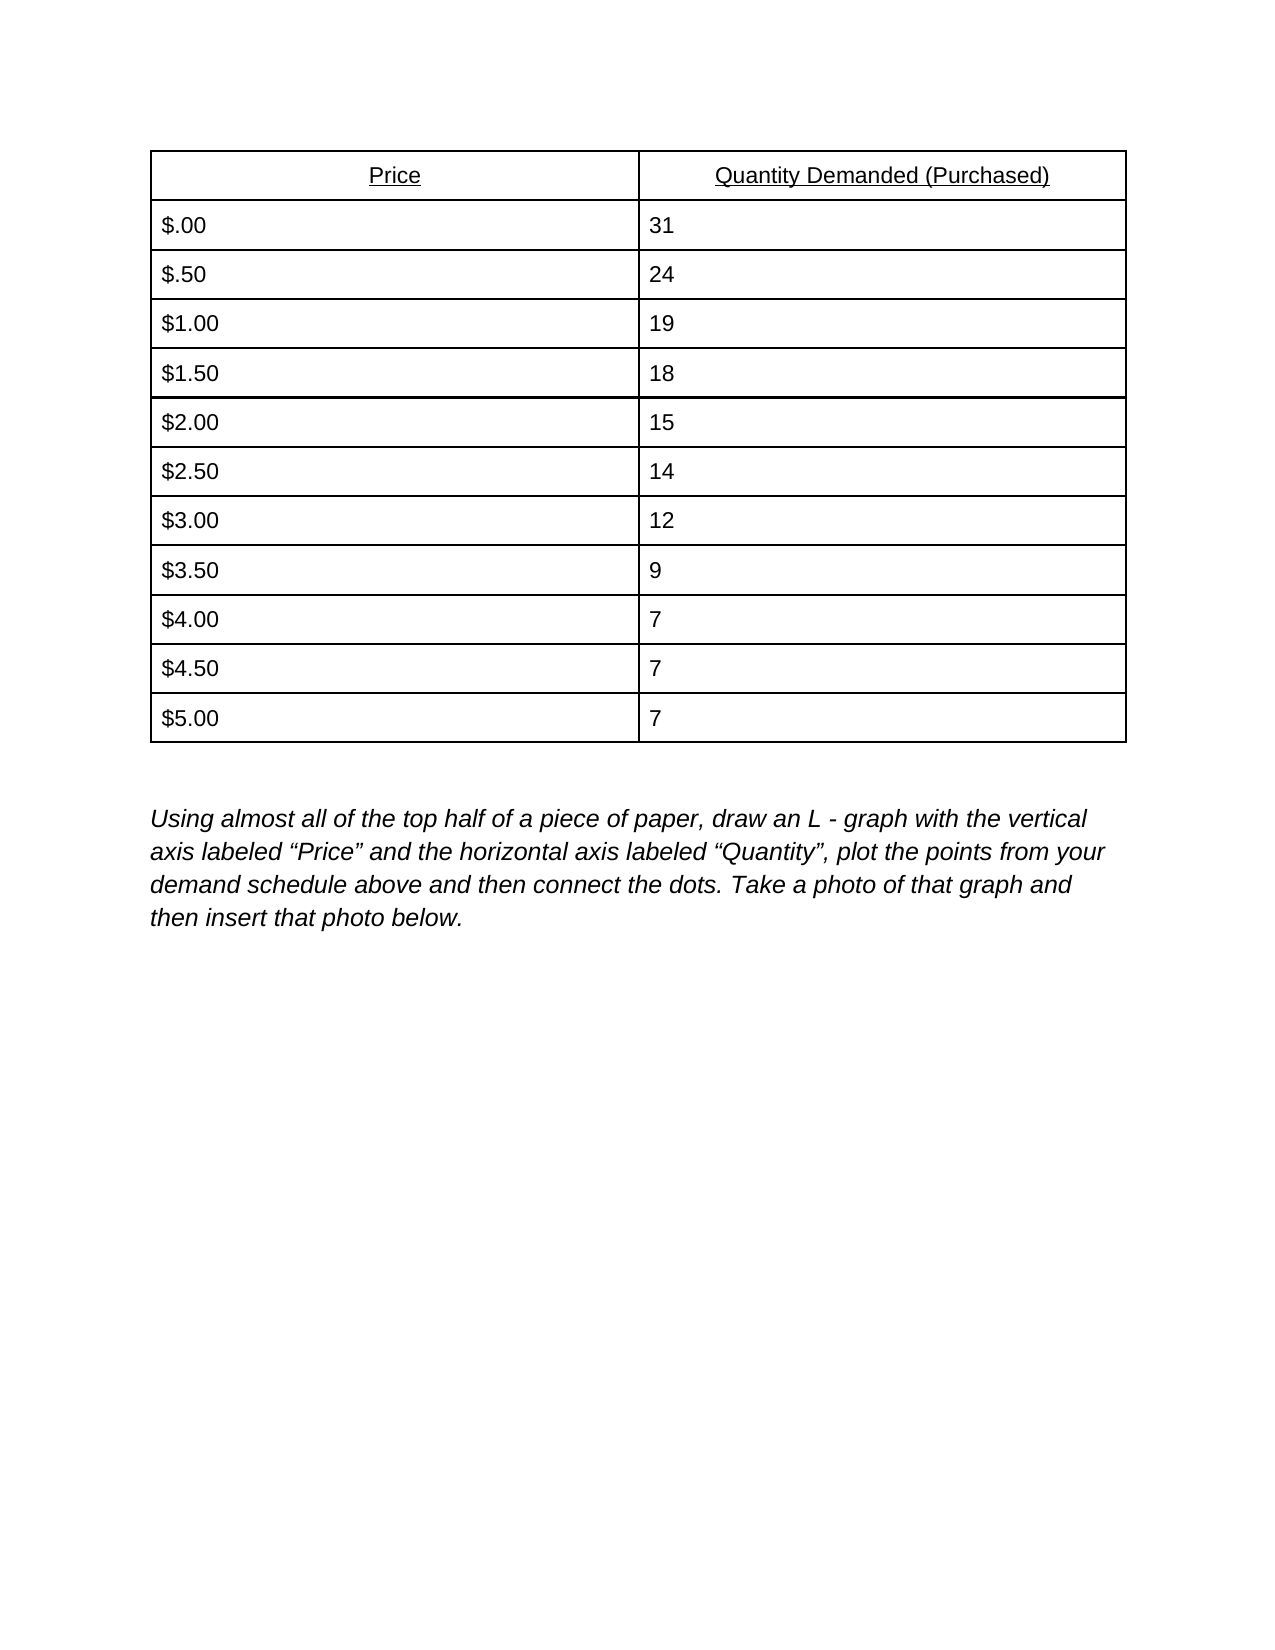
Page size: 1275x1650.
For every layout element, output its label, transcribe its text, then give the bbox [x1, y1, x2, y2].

table_cell 9 [640, 546, 1125, 593]
table_cell $1.00 [152, 300, 638, 347]
table_header Price [152, 152, 638, 199]
table_cell $2.50 [152, 448, 638, 495]
table_cell 24 [640, 251, 1125, 298]
table_cell $1.50 [152, 349, 638, 396]
table_cell 7 [640, 694, 1125, 741]
table_cell $4.00 [152, 596, 638, 643]
table_cell $5.00 [152, 694, 638, 741]
table_header Quantity Demanded (Purchased) [640, 152, 1125, 199]
table_cell 31 [640, 201, 1125, 248]
table_cell $4.50 [152, 645, 638, 692]
table_cell 18 [640, 349, 1125, 396]
table_cell $.00 [152, 201, 638, 248]
text Using almost all of the top half of a piece of paper, draw an L - graph with the vertical axis labeled “Price” and the horizontal axis labeled “Quantity”, plot the points from your demand schedule above and then connect the dots. Take a photo of that graph and then insert that photo below. [150, 804, 1125, 932]
table_cell 14 [640, 448, 1125, 495]
table_cell $3.50 [152, 546, 638, 593]
table_cell 19 [640, 300, 1125, 347]
table_cell 12 [640, 497, 1125, 544]
table_cell 7 [640, 596, 1125, 643]
table_cell 15 [640, 399, 1125, 446]
table_cell $2.00 [152, 399, 638, 446]
table_cell $.50 [152, 251, 638, 298]
table_cell 7 [640, 645, 1125, 692]
table_cell $3.00 [152, 497, 638, 544]
